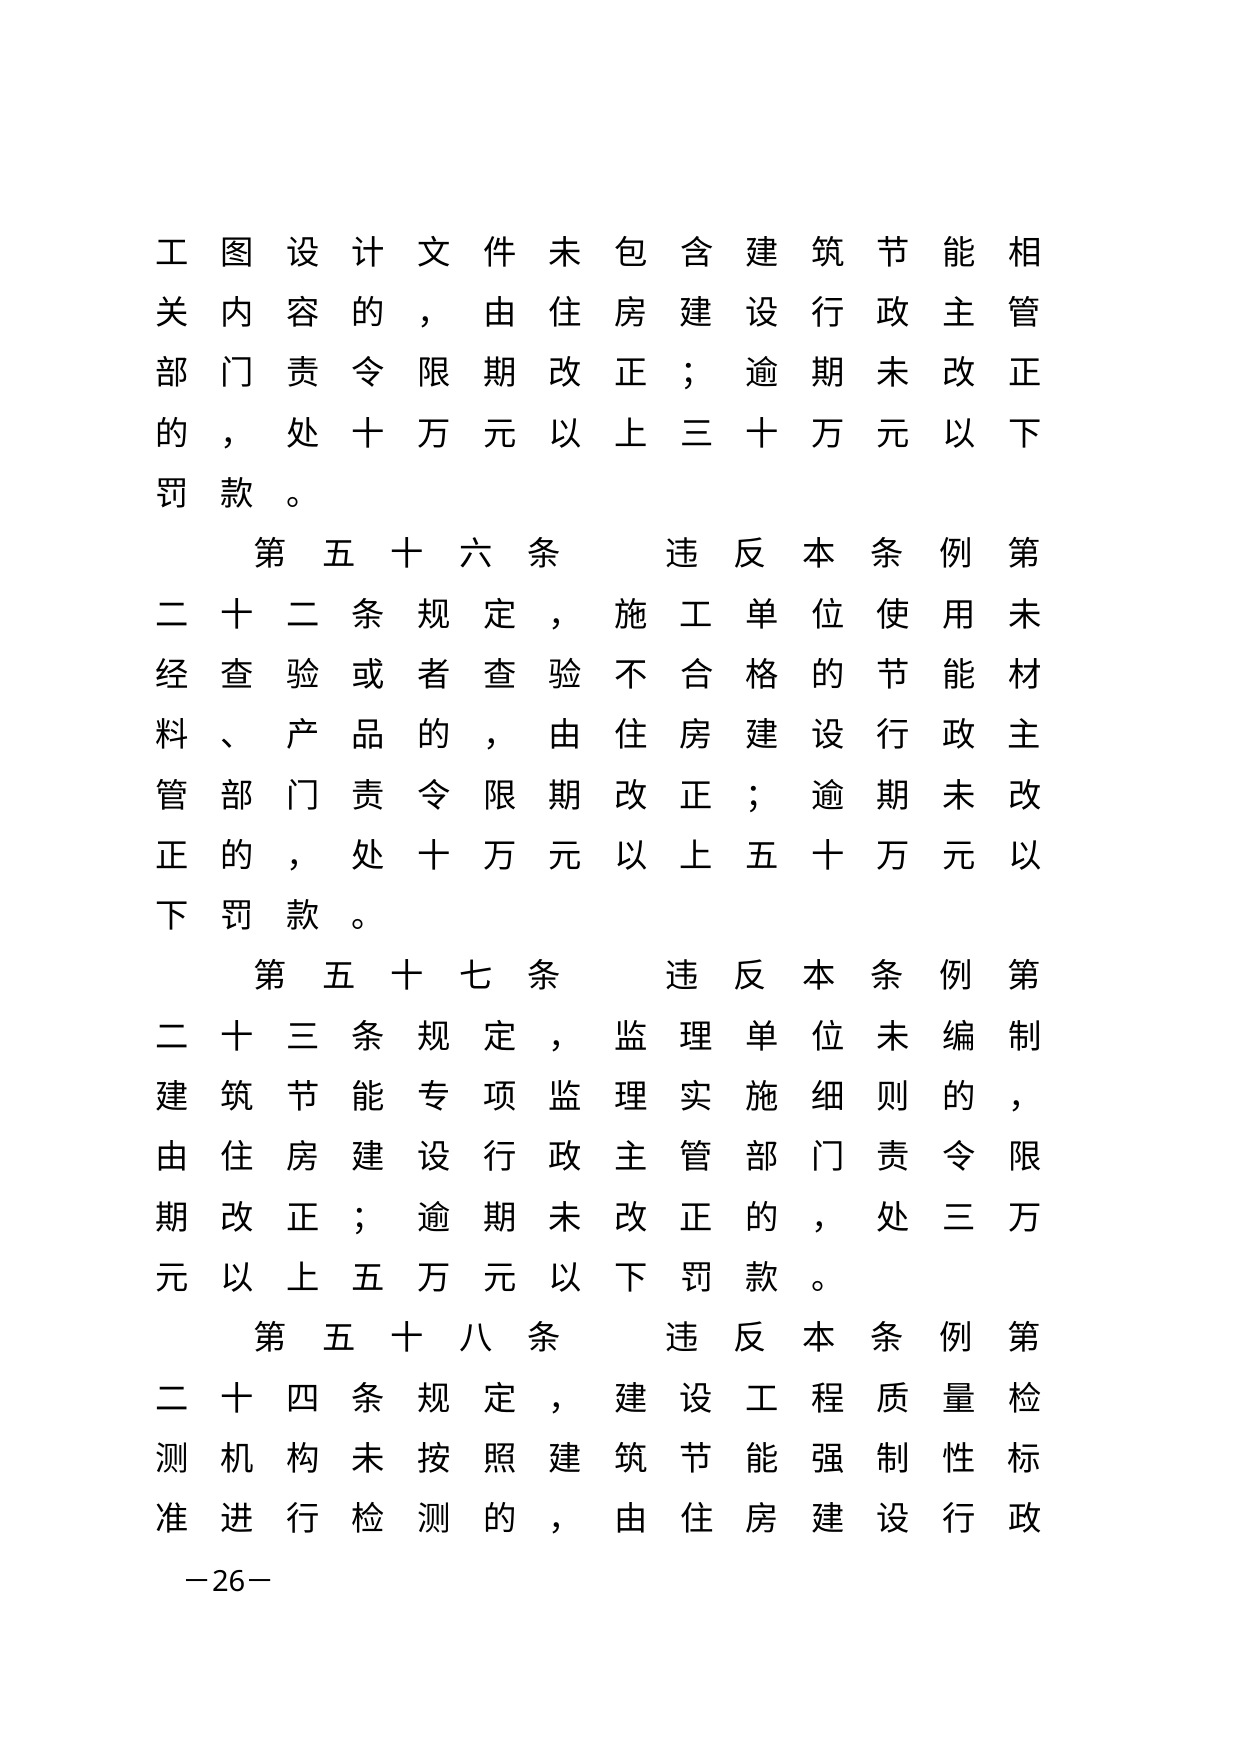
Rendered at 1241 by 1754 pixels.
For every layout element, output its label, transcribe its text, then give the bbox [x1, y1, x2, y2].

text 第五十六条 违反本条例第二十二条规定，施工单位使用未经查验或者查验不合格的节能材料、产品的，由住房建设行政主管部门责令限期改正；逾期未改正的，处十万元以上五十万元以下罚款。 [155, 521, 1073, 943]
text 第五十五条 违反本条例第二十条规定，设计单位提供的施工图设计文件未包含建筑节能相关内容的，由住房建设行政主管部门责令限期改正；逾期未改正的，处十万元以上三十万元以下罚款。 [155, 219, 1073, 521]
text 第五十七条 违反本条例第二十三条规定，监理单位未编制建筑节能专项监理实施细则的，由住房建设行政主管部门责令限期改正；逾期未改正的，处三万元以上五万元以下罚款。 [155, 943, 1073, 1305]
text 第五十八条 违反本条例第二十四条规定，建设工程质量检测机构未按照建筑节能强制性标准进行检测的，由住房建设行政主管部门责令改正，处一万元以上三万元以下罚款。 [155, 1305, 1073, 1546]
